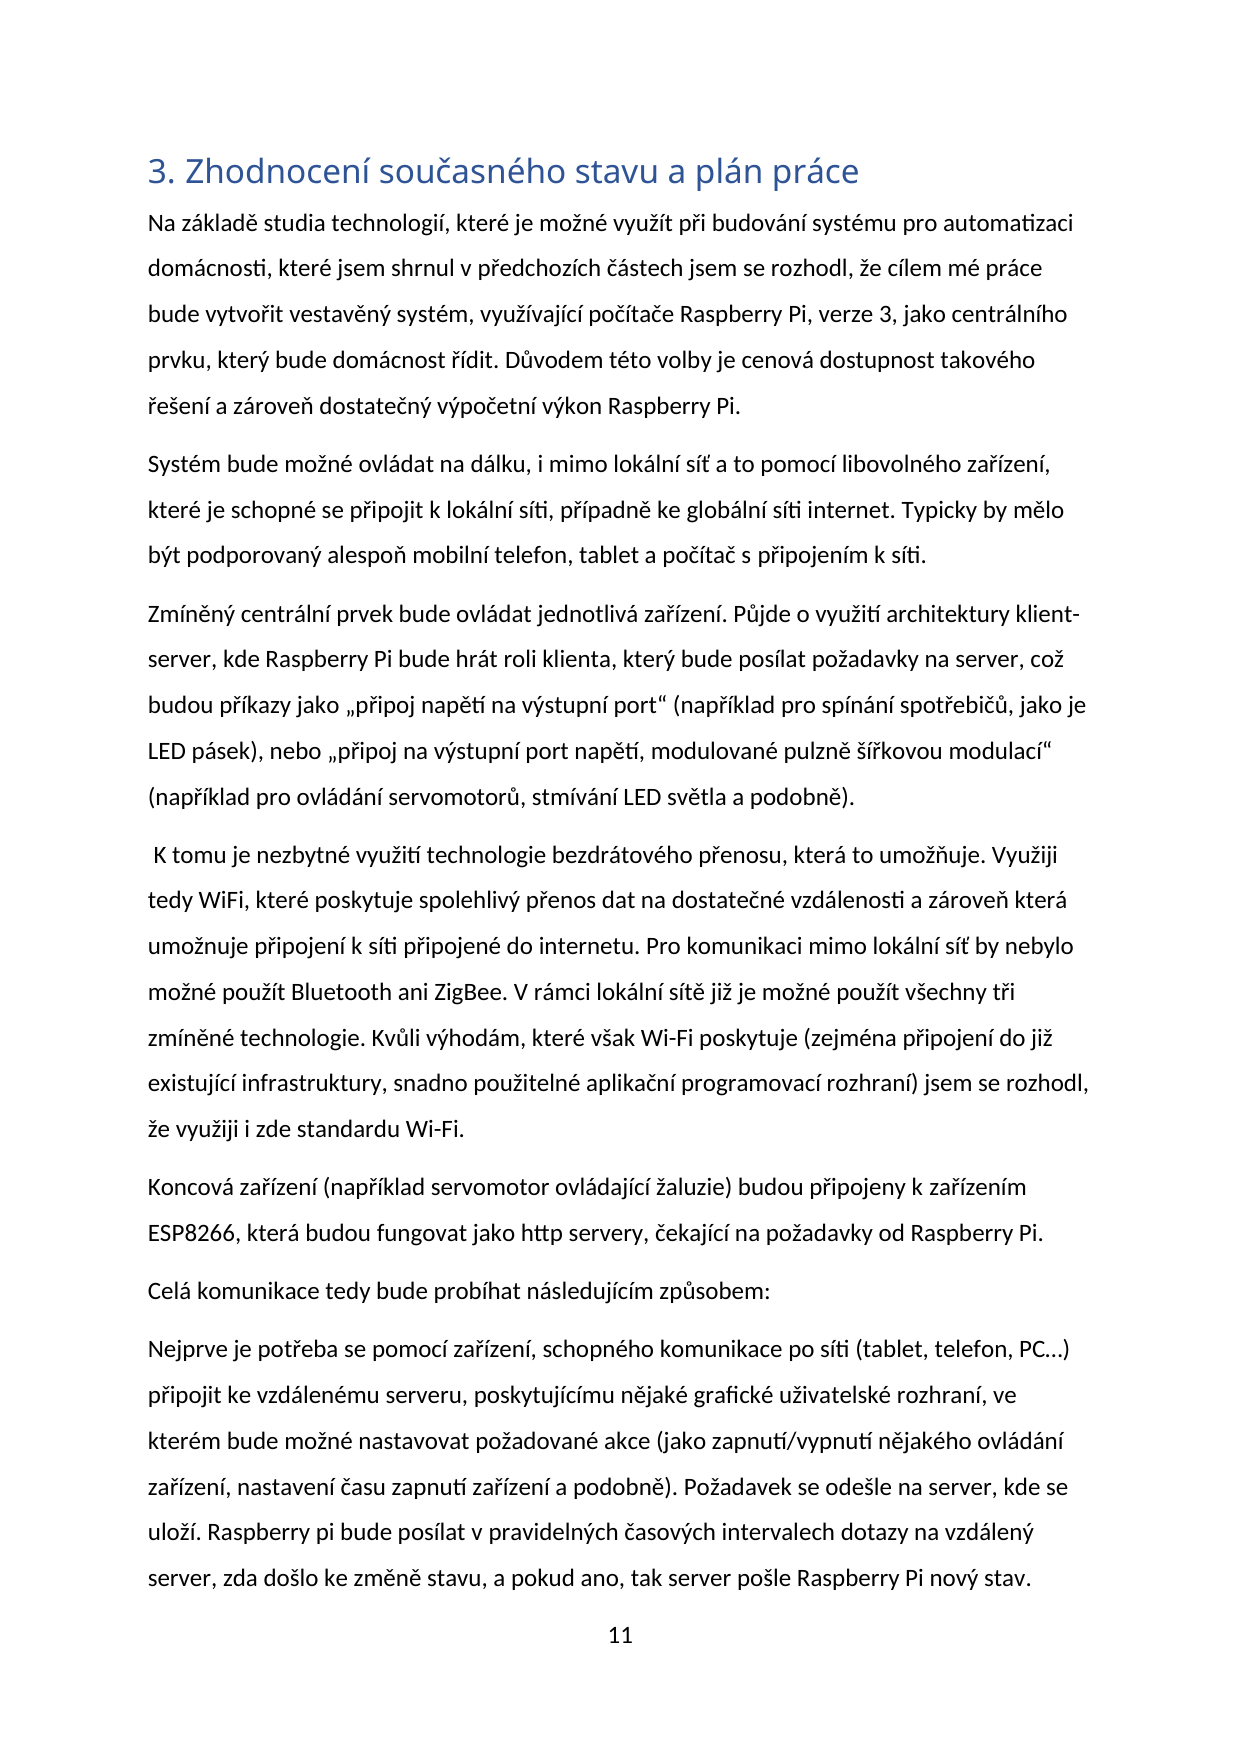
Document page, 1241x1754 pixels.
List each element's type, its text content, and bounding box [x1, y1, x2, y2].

subtitle Zhodnocení současného stavu a plán práce [148, 148, 1093, 193]
text Celá komunikace tedy bude probíhat následujícím způsobem: [148, 1275, 1093, 1306]
text Zmíněný centrální prvek bude ovládat jednotlivá zařízení. Půjde o využití architektury klient-server, kde Raspberry Pi bude hrát roli klienta, který bude posílat požadavky na server, což budou příkazy jako „připoj napětí na výstupní port“ (například pro spínání spotřebičů, jako je LED pásek), nebo „připoj na výstupní port napětí, modulované pulzně šířkovou modulací“ (například pro ovládání servomotorů, stmívání LED světla a podobně). [148, 598, 1093, 811]
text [148, 1334, 1093, 1593]
text Koncová zařízení (například servomotor ovládající žaluzie) budou připojeny k zařízením ESP8266, která budou fungovat jako http servery, čekající na požadavky od Raspberry Pi. [148, 1171, 1093, 1248]
text Na základě studia technologií, které je možné využít při budování systému pro automatizaci domácnosti, které jsem shrnul v předchozích částech jsem se rozhodl, že cílem mé práce bude vytvořit vestavěný systém, využívající počítače Raspberry Pi, verze 3, jako centrálního prvku, který bude domácnost řídit. Důvodem této volby je cenová dostupnost takového řešení a zároveň dostatečný výpočetní výkon Raspberry Pi. [148, 207, 1093, 420]
text K tomu je nezbytné využití technologie bezdrátového přenosu, která to umožňuje. Využiji tedy WiFi, které poskytuje spolehlivý přenos dat na dostatečné vzdálenosti a zároveň která umožnuje připojení k síti připojené do internetu. Pro komunikaci mimo lokální síť by nebylo možné použít Bluetooth ani ZigBee. V rámci lokální sítě již je možné použít všechny tři zmíněné technologie. Kvůli výhodám, které však Wi-Fi poskytuje (zejména připojení do již existující infrastruktury, snadno použitelné aplikační programovací rozhraní) jsem se rozhodl, že využiji i zde standardu Wi-Fi. [148, 839, 1093, 1144]
text Systém bude možné ovládat na dálku, i mimo lokální síť a to pomocí libovolného zařízení, které je schopné se připojit k lokální síti, případně ke globální síti internet. Typicky by mělo být podporovaný alespoň mobilní telefon, tablet a počítač s připojením k síti. [148, 448, 1093, 570]
